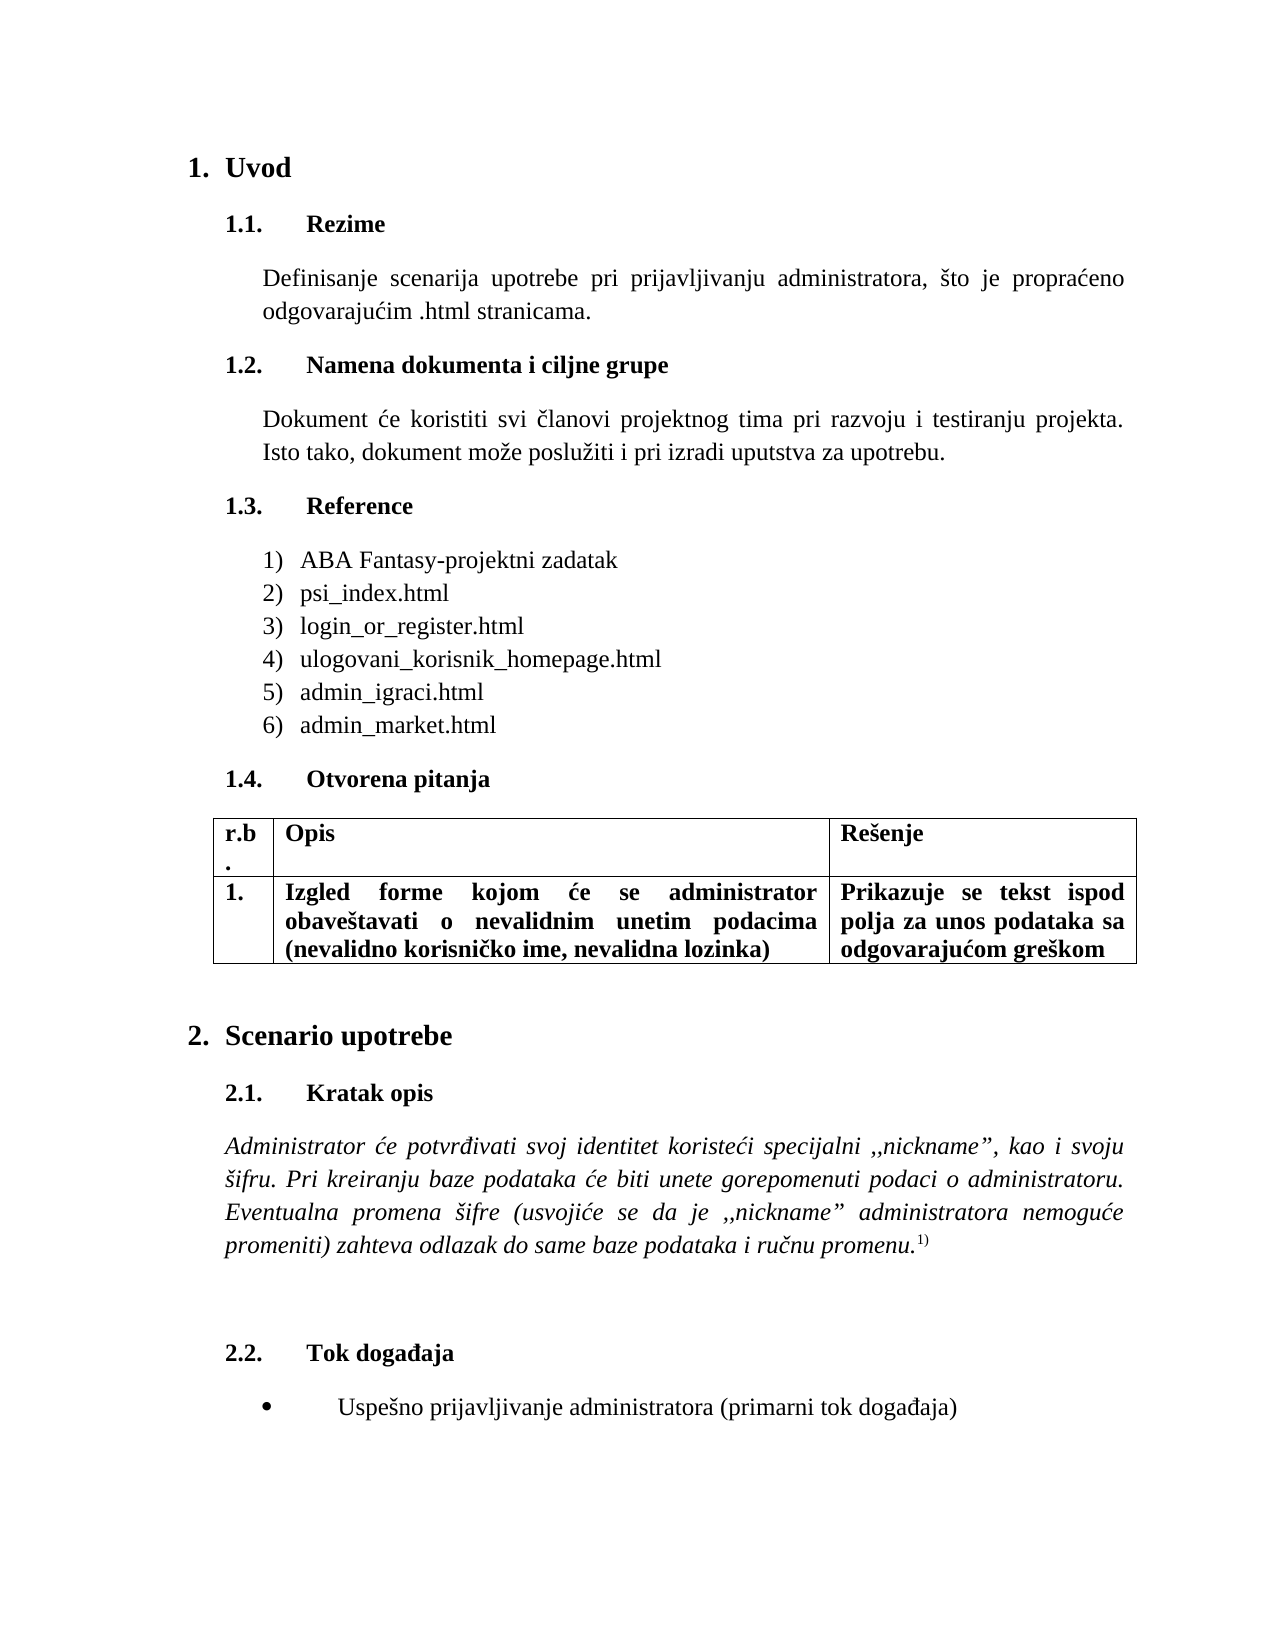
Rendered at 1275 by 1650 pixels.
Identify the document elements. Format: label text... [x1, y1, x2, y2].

table_header Opis [274, 819, 829, 876]
list ABA Fantasy-projektni zadatak [262, 545, 1125, 573]
list Uvod [187, 150, 1125, 183]
list Kratak opis [225, 1078, 1125, 1106]
list Otvorena pitanja [225, 764, 1125, 792]
list Reference [225, 491, 1125, 519]
list Tok događaja [225, 1338, 1125, 1367]
table_cell 1. [214, 877, 273, 963]
list ulogovani_korisnik_homepage.html [262, 644, 1125, 672]
list psi_index.html [262, 578, 1125, 606]
list login_or_register.html [262, 611, 1125, 639]
list admin_igraci.html [262, 677, 1125, 706]
list Uspešno prijavljivanje administratora (primarni tok događaja) [262, 1392, 1125, 1421]
table_cell Prikazuje se tekst ispod polja za unos podataka sa odgovarajućom greškom [830, 877, 1136, 963]
list admin_market.html [262, 710, 1125, 738]
list Scenario upotrebe [187, 1018, 1125, 1052]
table_header Rešenje [830, 819, 1136, 876]
list Namena dokumenta i ciljne grupe [225, 350, 1125, 379]
list Administrator će potvrđivati svoj identitet koristeći specijalni ,,nickname”, kao i svoju šifru. Pri kreiranju baze podataka će biti unete gorepomenuti podaci o administratoru. Eventualna promena šifre (usvojiće se da je ,,nickname” administratora nemoguće promeniti) zahteva odlazak do same baze podataka i ručnu promenu.1) [225, 1131, 1125, 1259]
table_cell Izgled forme kojom će se administrator obaveštavati o nevalidnim unetim podacima (nevalidno korisničko ime, nevalidna lozinka) [274, 877, 829, 963]
text Dokument će koristiti svi članovi projektnog tima pri razvoju i testiranju projekta. Isto tako, dokument može poslužiti i pri izradi uputstva za upotrebu. [262, 404, 1125, 466]
text Definisanje scenarija upotrebe pri prijavljivanju administratora, što je propraćeno odgovarajućim .html stranicama. [262, 263, 1125, 325]
table_header r.b. [214, 819, 273, 876]
list Rezime [225, 209, 1125, 238]
